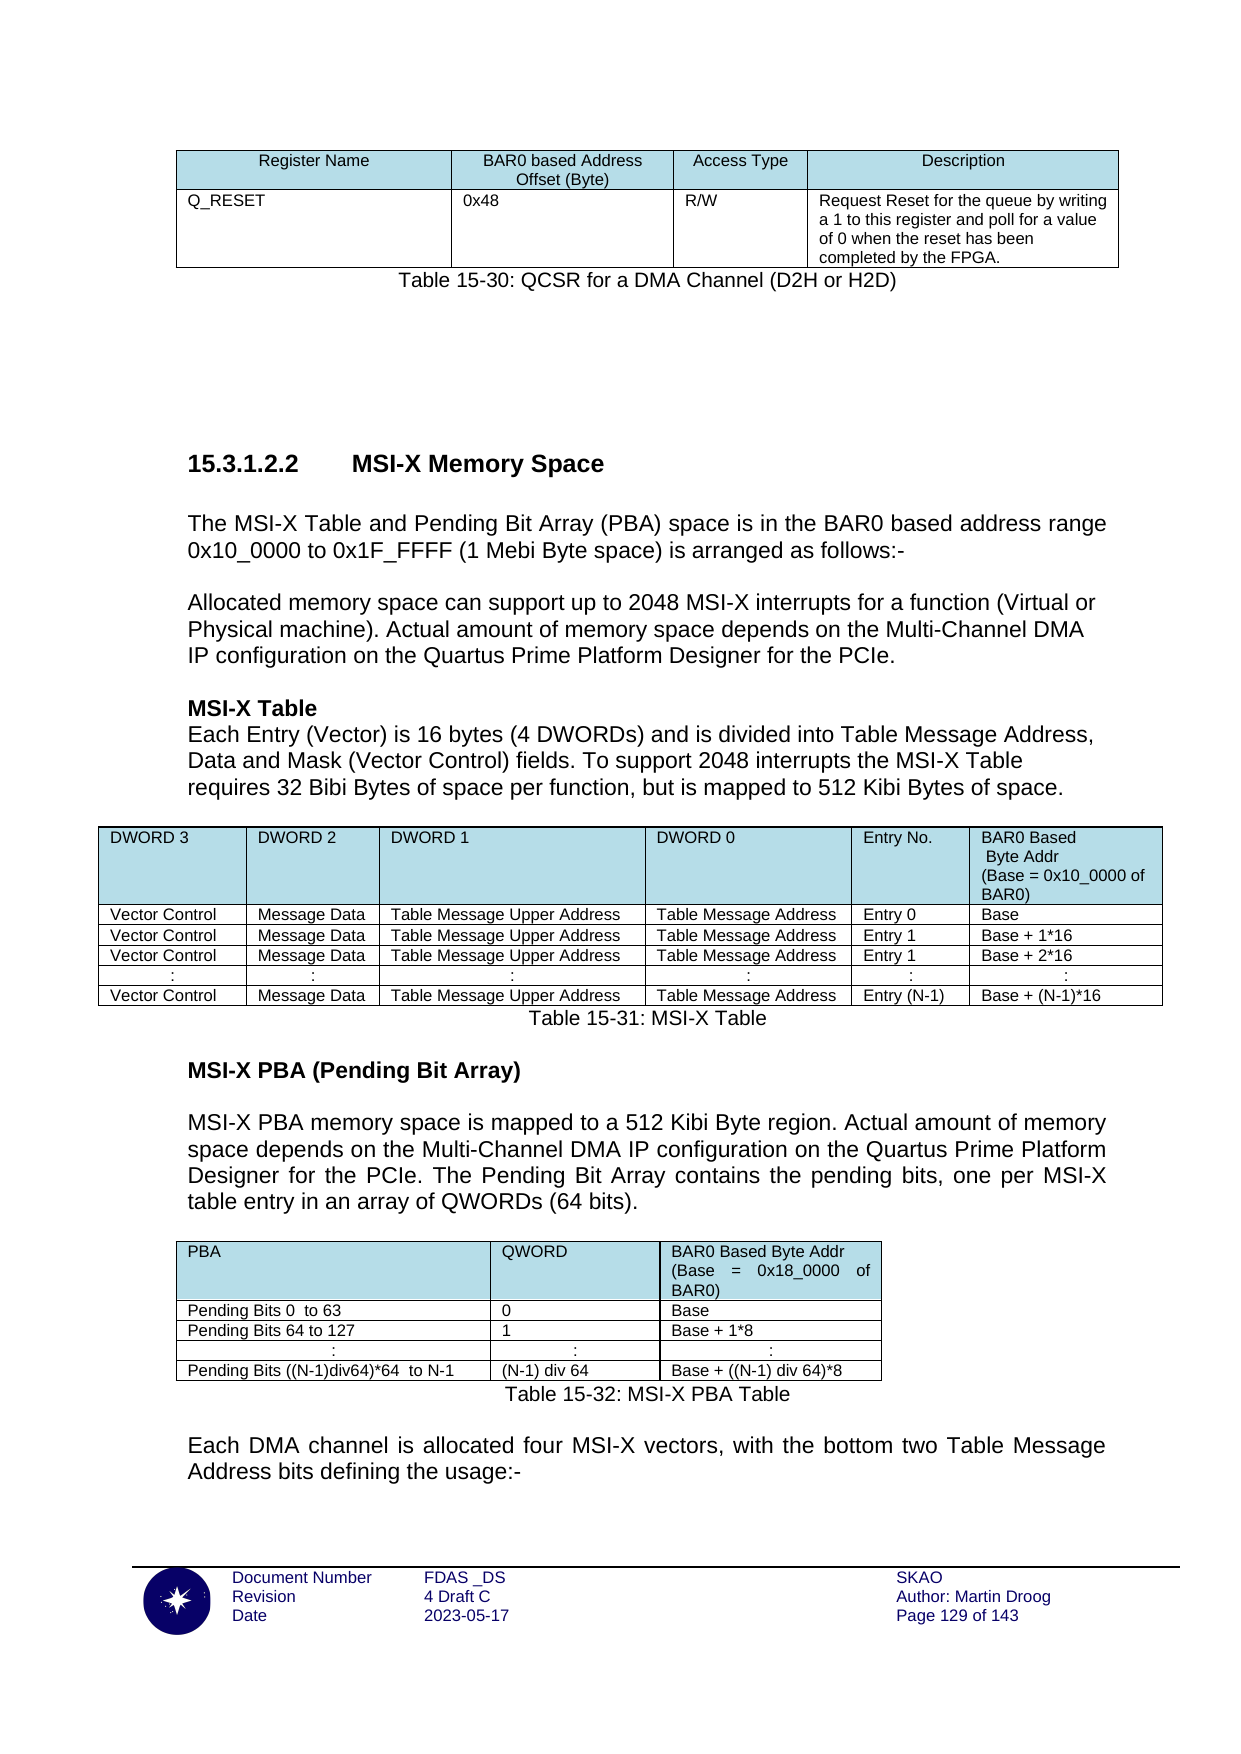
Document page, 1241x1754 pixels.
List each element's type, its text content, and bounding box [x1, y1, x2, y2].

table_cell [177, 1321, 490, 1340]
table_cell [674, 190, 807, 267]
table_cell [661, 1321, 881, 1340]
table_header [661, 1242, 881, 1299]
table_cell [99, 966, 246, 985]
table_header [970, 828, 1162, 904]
picture [143, 1567, 211, 1635]
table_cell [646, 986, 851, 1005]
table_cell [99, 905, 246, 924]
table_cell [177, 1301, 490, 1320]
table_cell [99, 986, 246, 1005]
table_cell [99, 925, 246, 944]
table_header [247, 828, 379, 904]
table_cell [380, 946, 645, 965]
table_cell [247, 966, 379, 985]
text MSI-X PBA memory space is mapped to a 512 Kibi Byte region. Actual amount of memory space depends on the Multi-Channel DMA IP configuration on the Quartus Prime Platform Designer for the PCIe. The Pending Bit Array contains the pending bits, one per MSI-X table entry in an array of QWORDs (64 bits). [187, 1109, 1107, 1215]
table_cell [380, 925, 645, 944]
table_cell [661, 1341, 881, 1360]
text Table 15-5: QCSR for a DMA Channel (D2H or H2D) [187, 268, 1107, 292]
text Table 15-7: MSI-X PBA Table [187, 1381, 1107, 1405]
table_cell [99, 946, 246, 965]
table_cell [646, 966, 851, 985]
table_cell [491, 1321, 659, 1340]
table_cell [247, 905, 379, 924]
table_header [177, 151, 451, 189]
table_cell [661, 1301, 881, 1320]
subtitle MSI-X Memory Space [187, 449, 1107, 478]
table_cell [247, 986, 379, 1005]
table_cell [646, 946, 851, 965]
text Each Entry (Vector) is 16 bytes (4 DWORDs) and is divided into Table Message Address, Data and Mask (Vector Control) fields. To support 2048 interrupts the MSI-X Table requires 32 Bibi Bytes of space per function, but is mapped to 512 Kibi Bytes of space. [187, 721, 1107, 800]
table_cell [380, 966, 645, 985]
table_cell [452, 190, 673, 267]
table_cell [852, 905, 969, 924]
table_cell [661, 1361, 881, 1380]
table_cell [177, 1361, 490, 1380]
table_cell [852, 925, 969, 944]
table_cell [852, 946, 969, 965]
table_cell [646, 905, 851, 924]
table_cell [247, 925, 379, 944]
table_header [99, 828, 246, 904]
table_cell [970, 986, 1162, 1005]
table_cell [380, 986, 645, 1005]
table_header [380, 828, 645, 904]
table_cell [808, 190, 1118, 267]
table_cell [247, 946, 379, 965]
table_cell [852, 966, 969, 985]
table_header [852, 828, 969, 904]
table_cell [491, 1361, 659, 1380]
text The MSI-X Table and Pending Bit Array (PBA) space is in the BAR0 based address range 0x10_0000 to 0x1F_FFFF (1 Mebi Byte space) is arranged as follows:- [187, 510, 1107, 563]
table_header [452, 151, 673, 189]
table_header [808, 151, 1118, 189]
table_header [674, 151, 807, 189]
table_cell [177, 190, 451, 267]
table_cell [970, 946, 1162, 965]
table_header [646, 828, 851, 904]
text MSI-X PBA (Pending Bit Array) [187, 1057, 1107, 1083]
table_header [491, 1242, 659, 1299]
text Allocated memory space can support up to 2048 MSI-X interrupts for a function (Virtual or Physical machine). Actual amount of memory space depends on the Multi-Channel DMA IP configuration on the Quartus Prime Platform Designer for the PCIe. [187, 589, 1107, 668]
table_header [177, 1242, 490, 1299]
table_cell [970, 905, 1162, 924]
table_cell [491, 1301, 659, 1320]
text Table 15-6: MSI-X Table [187, 1006, 1107, 1030]
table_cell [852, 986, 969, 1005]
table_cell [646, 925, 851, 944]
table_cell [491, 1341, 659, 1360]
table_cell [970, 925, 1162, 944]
text MSI-X Table [187, 695, 1107, 721]
text Each DMA channel is allocated four MSI-X vectors, with the bottom two Table Message Address bits defining the usage:- [187, 1432, 1107, 1484]
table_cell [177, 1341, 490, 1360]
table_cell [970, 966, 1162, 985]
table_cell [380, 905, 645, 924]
